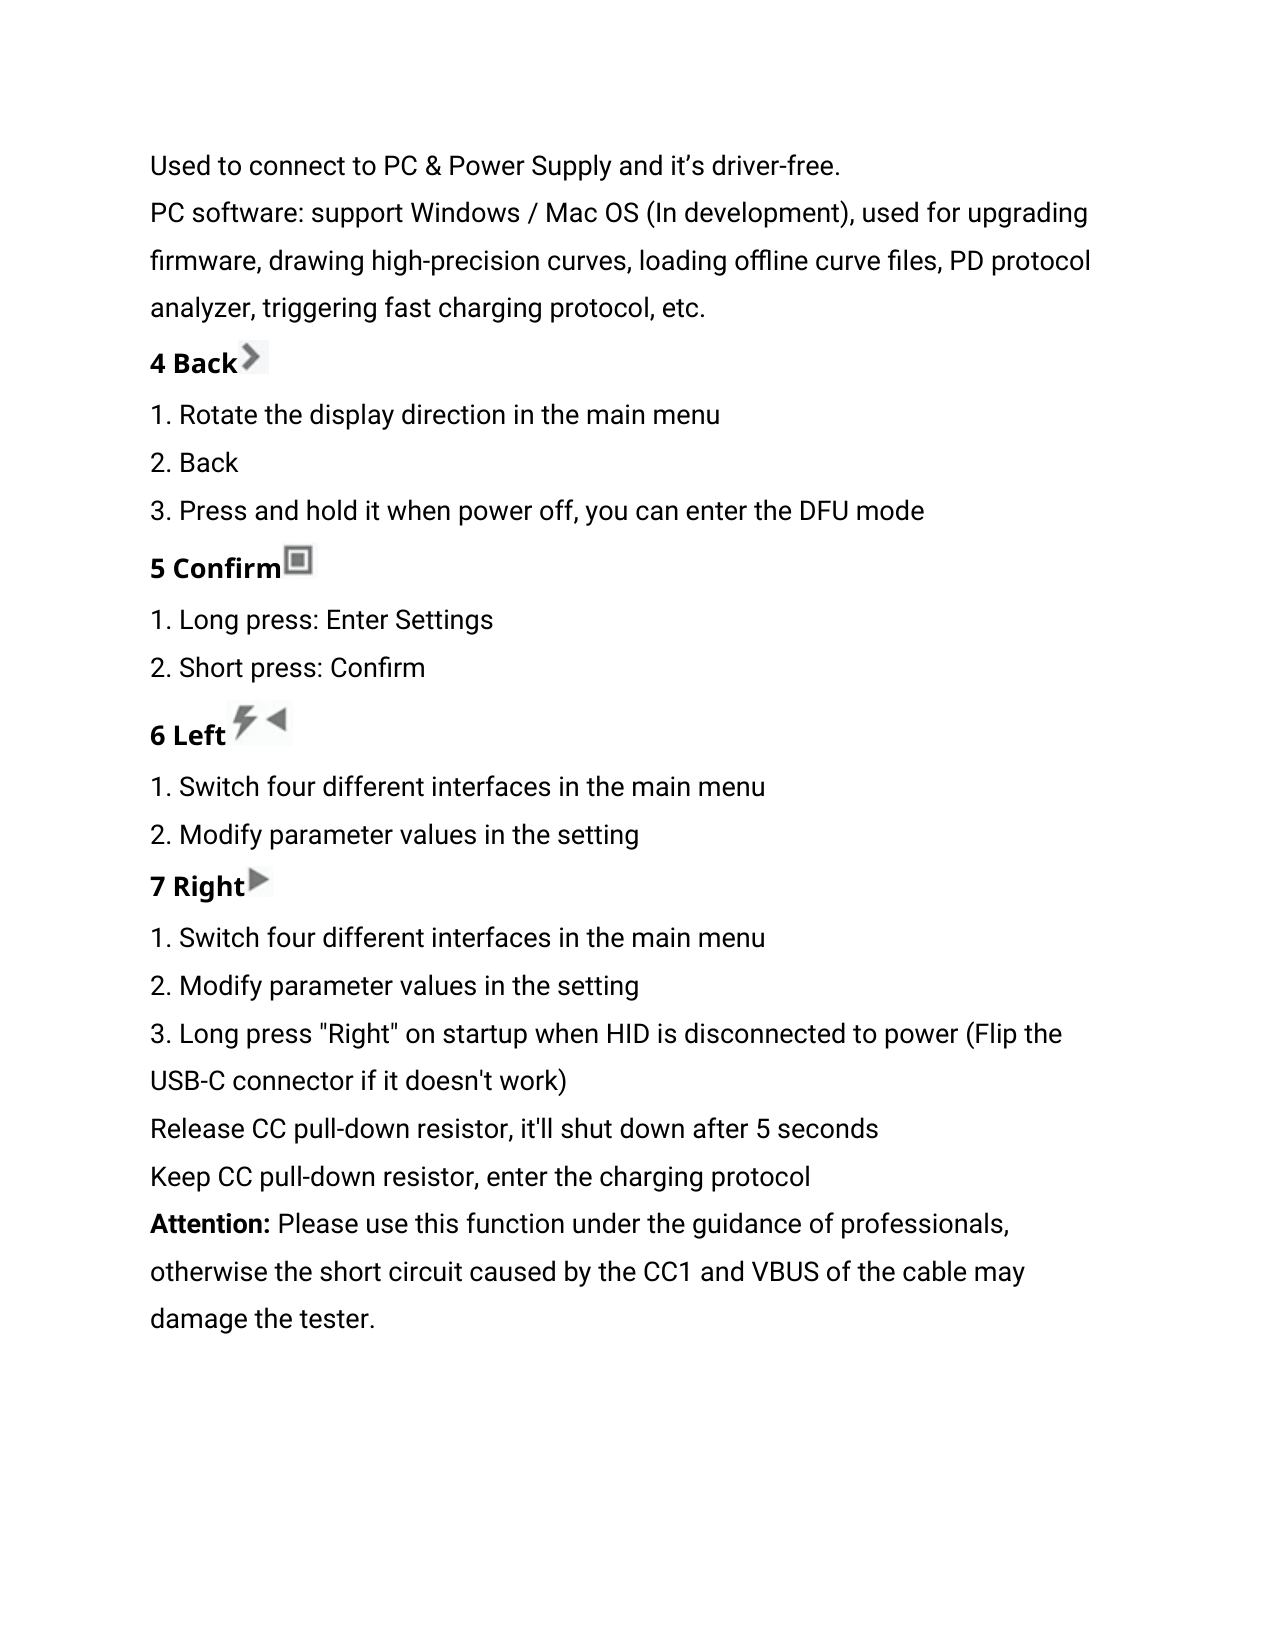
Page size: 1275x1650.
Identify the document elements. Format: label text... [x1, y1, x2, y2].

text 2. Back [150, 447, 1125, 479]
text 1. Rotate the display direction in the main menu [150, 399, 1125, 431]
text Attention: Please use this function under the guidance of professionals, otherwise the short circuit caused by the CC1 and VBUS of the cable may damage the tester. [150, 1208, 1125, 1335]
picture [245, 866, 274, 897]
text PC software: support Windows / Mac OS (In development), used for upgrading firmware, drawing high-precision curves, loading offline curve files, PD protocol analyzer, triggering fast charging protocol, etc. [150, 198, 1125, 324]
text 1. Switch four different interfaces in the main menu [150, 923, 1125, 954]
text 2. Modify parameter values in the setting [150, 819, 1125, 851]
text 3. Press and hold it when power off, you can enter the DFU mode [150, 495, 1125, 527]
picture [282, 542, 318, 579]
text 4 Back [150, 340, 1125, 381]
text Used to connect to PC & Power Supply and it’s driver-free. [150, 150, 1125, 182]
text Keep CC pull-down resistor, enter the charging protocol [150, 1161, 1125, 1193]
text 5 Confirm [150, 542, 1125, 586]
text 6 Left [150, 700, 1125, 753]
text Release CC pull-down resistor, it'll shut down after 5 seconds [150, 1113, 1125, 1145]
text 2. Short press: Confirm [150, 652, 1125, 684]
text 1. Long press: Enter Settings [150, 605, 1125, 636]
picture [237, 340, 269, 374]
text 1. Switch four different interfaces in the main menu [150, 772, 1125, 803]
picture [226, 700, 294, 746]
text 3. Long press "Right" on startup when HID is disconnected to power (Flip the USB-C connector if it doesn't work) [150, 1018, 1125, 1097]
text 2. Modify parameter values in the setting [150, 970, 1125, 1002]
text 7 Right [150, 867, 1125, 904]
